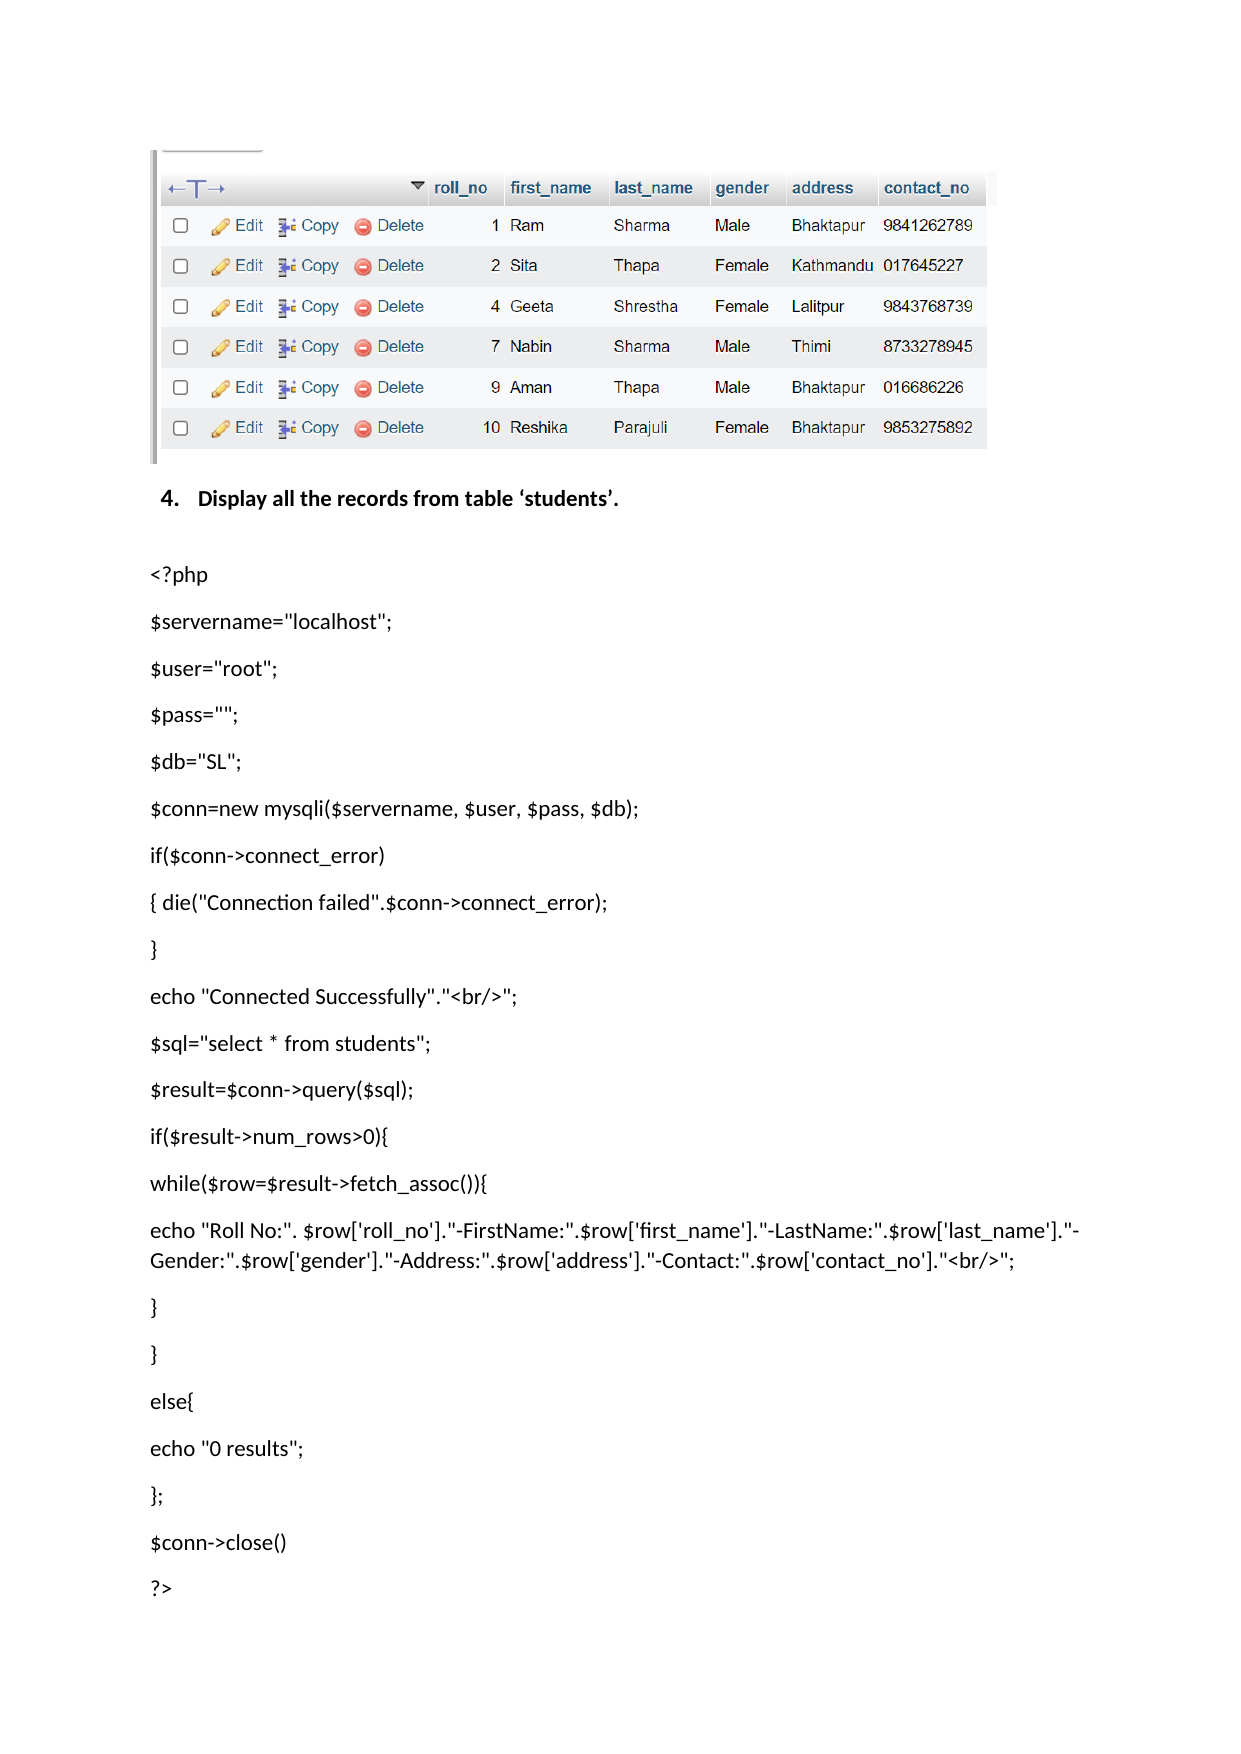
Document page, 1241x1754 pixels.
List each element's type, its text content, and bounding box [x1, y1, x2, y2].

text $conn->close() [150, 1528, 1090, 1556]
text if($result->num_rows>0){ [150, 1122, 1090, 1151]
picture [150, 150, 1016, 464]
text } [150, 1293, 1090, 1321]
text } [150, 1340, 1090, 1368]
text $servername="localhost"; [150, 607, 1090, 635]
text }; [150, 1481, 1090, 1509]
text <?php [150, 560, 1090, 588]
text $db="SL"; [150, 747, 1090, 776]
text while($row=$result->fetch_assoc()){ [150, 1169, 1090, 1197]
text echo "Connected Successfully"."<br/>"; [150, 982, 1090, 1010]
text } [150, 935, 1090, 963]
text if($conn->connect_error) [150, 841, 1090, 869]
text $result=$conn->query($sql); [150, 1076, 1090, 1104]
text echo "0 results"; [150, 1434, 1090, 1462]
text ?> [150, 1574, 1090, 1603]
text $conn=new mysqli($servername, $user, $pass, $db); [150, 794, 1090, 822]
text $pass=""; [150, 701, 1090, 729]
text else{ [150, 1387, 1090, 1415]
text $sql="select * from students"; [150, 1029, 1090, 1057]
list Display all the records from table ‘students’. [160, 483, 1090, 513]
text echo "Roll No:". $row['roll_no']."-FirstName:".$row['first_name']."-LastName:".$row['last_name']."-Gender:".$row['gender']."-Address:".$row['address']."-Contact:".$row['contact_no']."<br/>"; [150, 1216, 1090, 1274]
text { die("Connection failed".$conn->connect_error); [150, 888, 1090, 916]
text $user="root"; [150, 654, 1090, 682]
